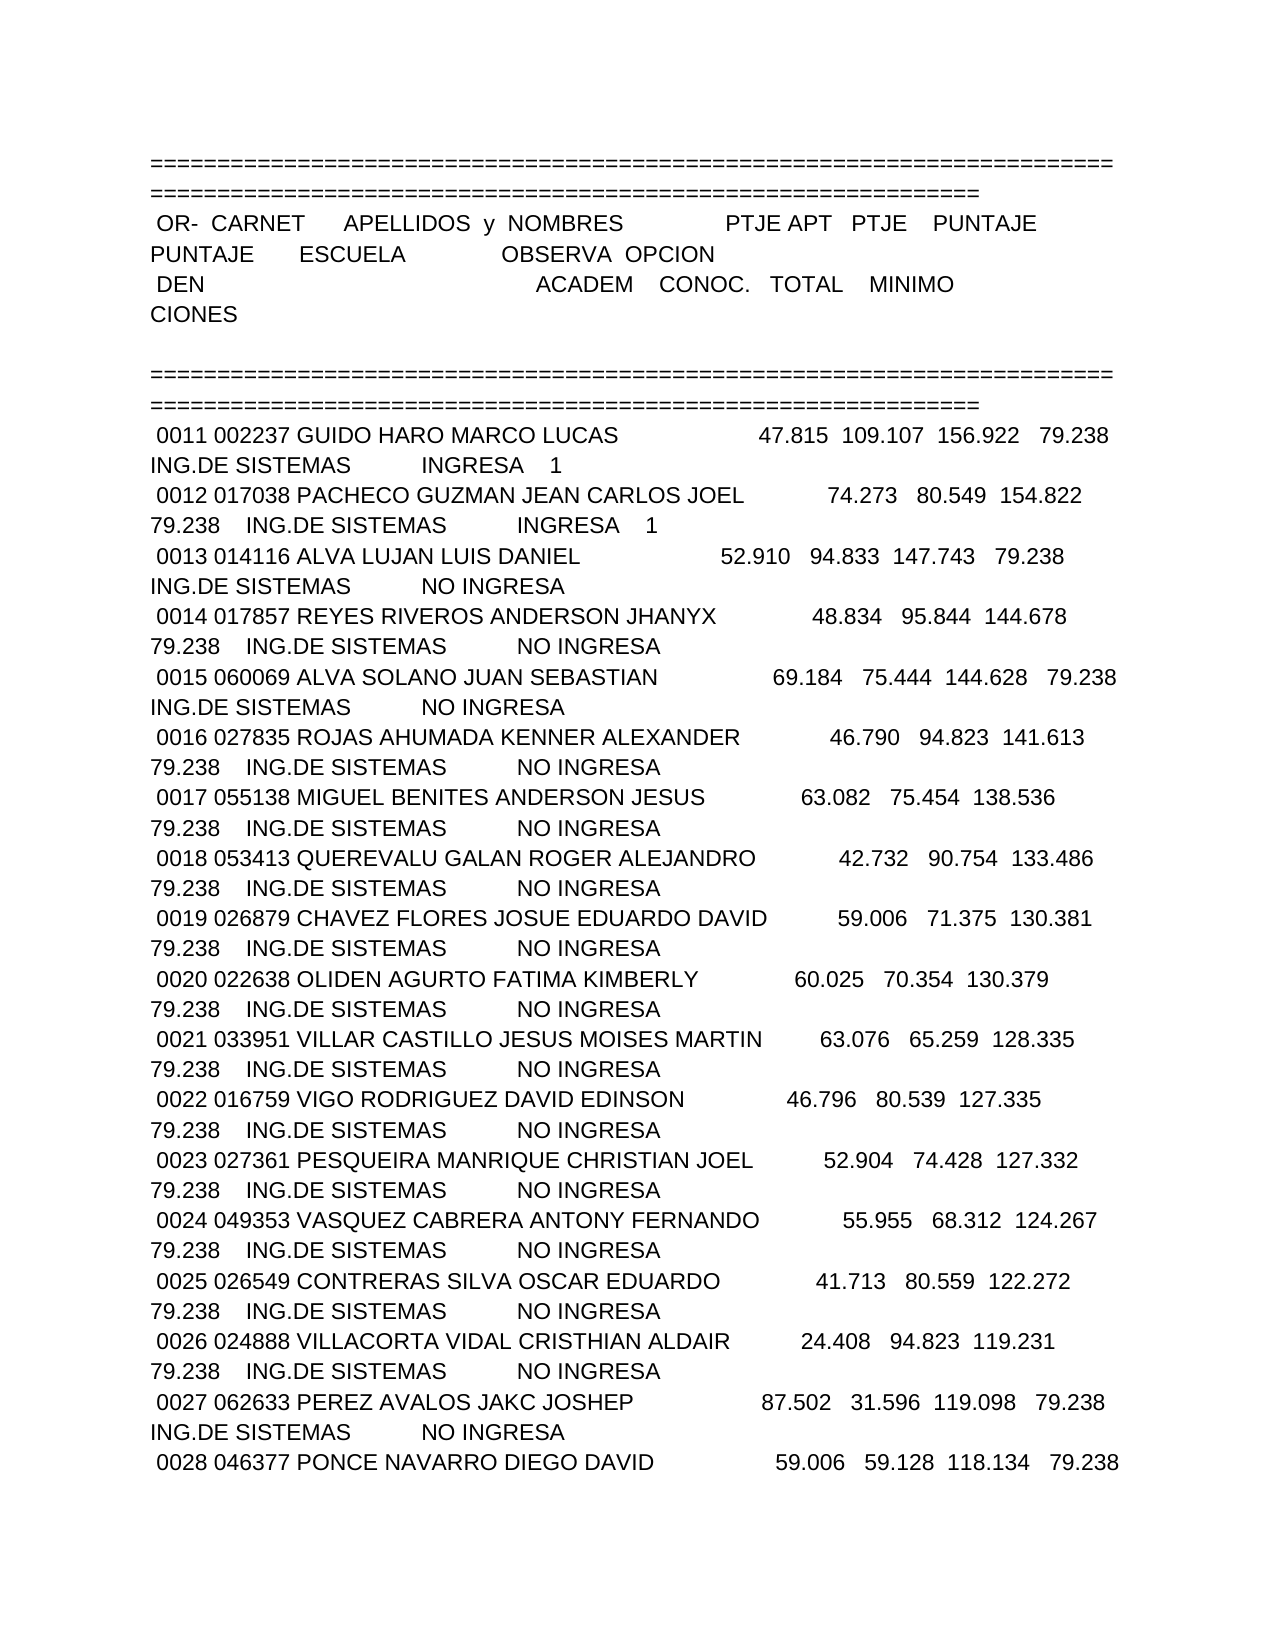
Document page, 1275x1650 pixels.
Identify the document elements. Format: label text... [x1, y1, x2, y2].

text 0015 060069 ALVA SOLANO JUAN SEBASTIAN 69.184 75.444 144.628 79.238 ING.DE SISTEMAS NO INGRESA [150, 663, 1125, 720]
text 0014 017857 REYES RIVEROS ANDERSON JHANYX 48.834 95.844 144.678 79.238 ING.DE SISTEMAS NO INGRESA [150, 603, 1125, 660]
text 0025 026549 CONTRERAS SILVA OSCAR EDUARDO 41.713 80.559 122.272 79.238 ING.DE SISTEMAS NO INGRESA [150, 1268, 1125, 1324]
text 0024 049353 VASQUEZ CABRERA ANTONY FERNANDO 55.955 68.312 124.267 79.238 ING.DE SISTEMAS NO INGRESA [150, 1207, 1125, 1264]
text 0026 024888 VILLACORTA VIDAL CRISTHIAN ALDAIR 24.408 94.823 119.231 79.238 ING.DE SISTEMAS NO INGRESA [150, 1328, 1125, 1385]
text 0013 014116 ALVA LUJAN LUIS DANIEL 52.910 94.833 147.743 79.238 ING.DE SISTEMAS NO INGRESA [150, 543, 1125, 599]
text DEN ACADEM CONOC. TOTAL MINIMO CIONES [150, 271, 1125, 327]
text 0021 033951 VILLAR CASTILLO JESUS MOISES MARTIN 63.076 65.259 128.335 79.238 ING.DE SISTEMAS NO INGRESA [150, 1026, 1125, 1083]
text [150, 150, 1125, 207]
text 0023 027361 PESQUEIRA MANRIQUE CHRISTIAN JOEL 52.904 74.428 127.332 79.238 ING.DE SISTEMAS NO INGRESA [150, 1147, 1125, 1203]
text 0019 026879 CHAVEZ FLORES JOSUE EDUARDO DAVID 59.006 71.375 130.381 79.238 ING.DE SISTEMAS NO INGRESA [150, 905, 1125, 962]
text 0017 055138 MIGUEL BENITES ANDERSON JESUS 63.082 75.454 138.536 79.238 ING.DE SISTEMAS NO INGRESA [150, 784, 1125, 841]
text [150, 1449, 1125, 1475]
text 0027 062633 PEREZ AVALOS JAKC JOSHEP 87.502 31.596 119.098 79.238 ING.DE SISTEMAS NO INGRESA [150, 1388, 1125, 1445]
text 0012 017038 PACHECO GUZMAN JEAN CARLOS JOEL 74.273 80.549 154.822 79.238 ING.DE SISTEMAS INGRESA 1 [150, 482, 1125, 539]
text 0016 027835 ROJAS AHUMADA KENNER ALEXANDER 46.790 94.823 141.613 79.238 ING.DE SISTEMAS NO INGRESA [150, 724, 1125, 781]
text 0022 016759 VIGO RODRIGUEZ DAVID EDINSON 46.796 80.539 127.335 79.238 ING.DE SISTEMAS NO INGRESA [150, 1086, 1125, 1143]
text OR- CARNET APELLIDOS y NOMBRES PTJE APT PTJE PUNTAJE PUNTAJE ESCUELA OBSERVA OPCION [150, 210, 1125, 267]
text 0011 002237 GUIDO HARO MARCO LUCAS 47.815 109.107 156.922 79.238 ING.DE SISTEMAS INGRESA 1 [150, 422, 1125, 478]
text 0020 022638 OLIDEN AGURTO FATIMA KIMBERLY 60.025 70.354 130.379 79.238 ING.DE SISTEMAS NO INGRESA [150, 966, 1125, 1022]
text 0018 053413 QUEREVALU GALAN ROGER ALEJANDRO 42.732 90.754 133.486 79.238 ING.DE SISTEMAS NO INGRESA [150, 845, 1125, 901]
text ====================================================================================================================================== [150, 331, 1125, 418]
